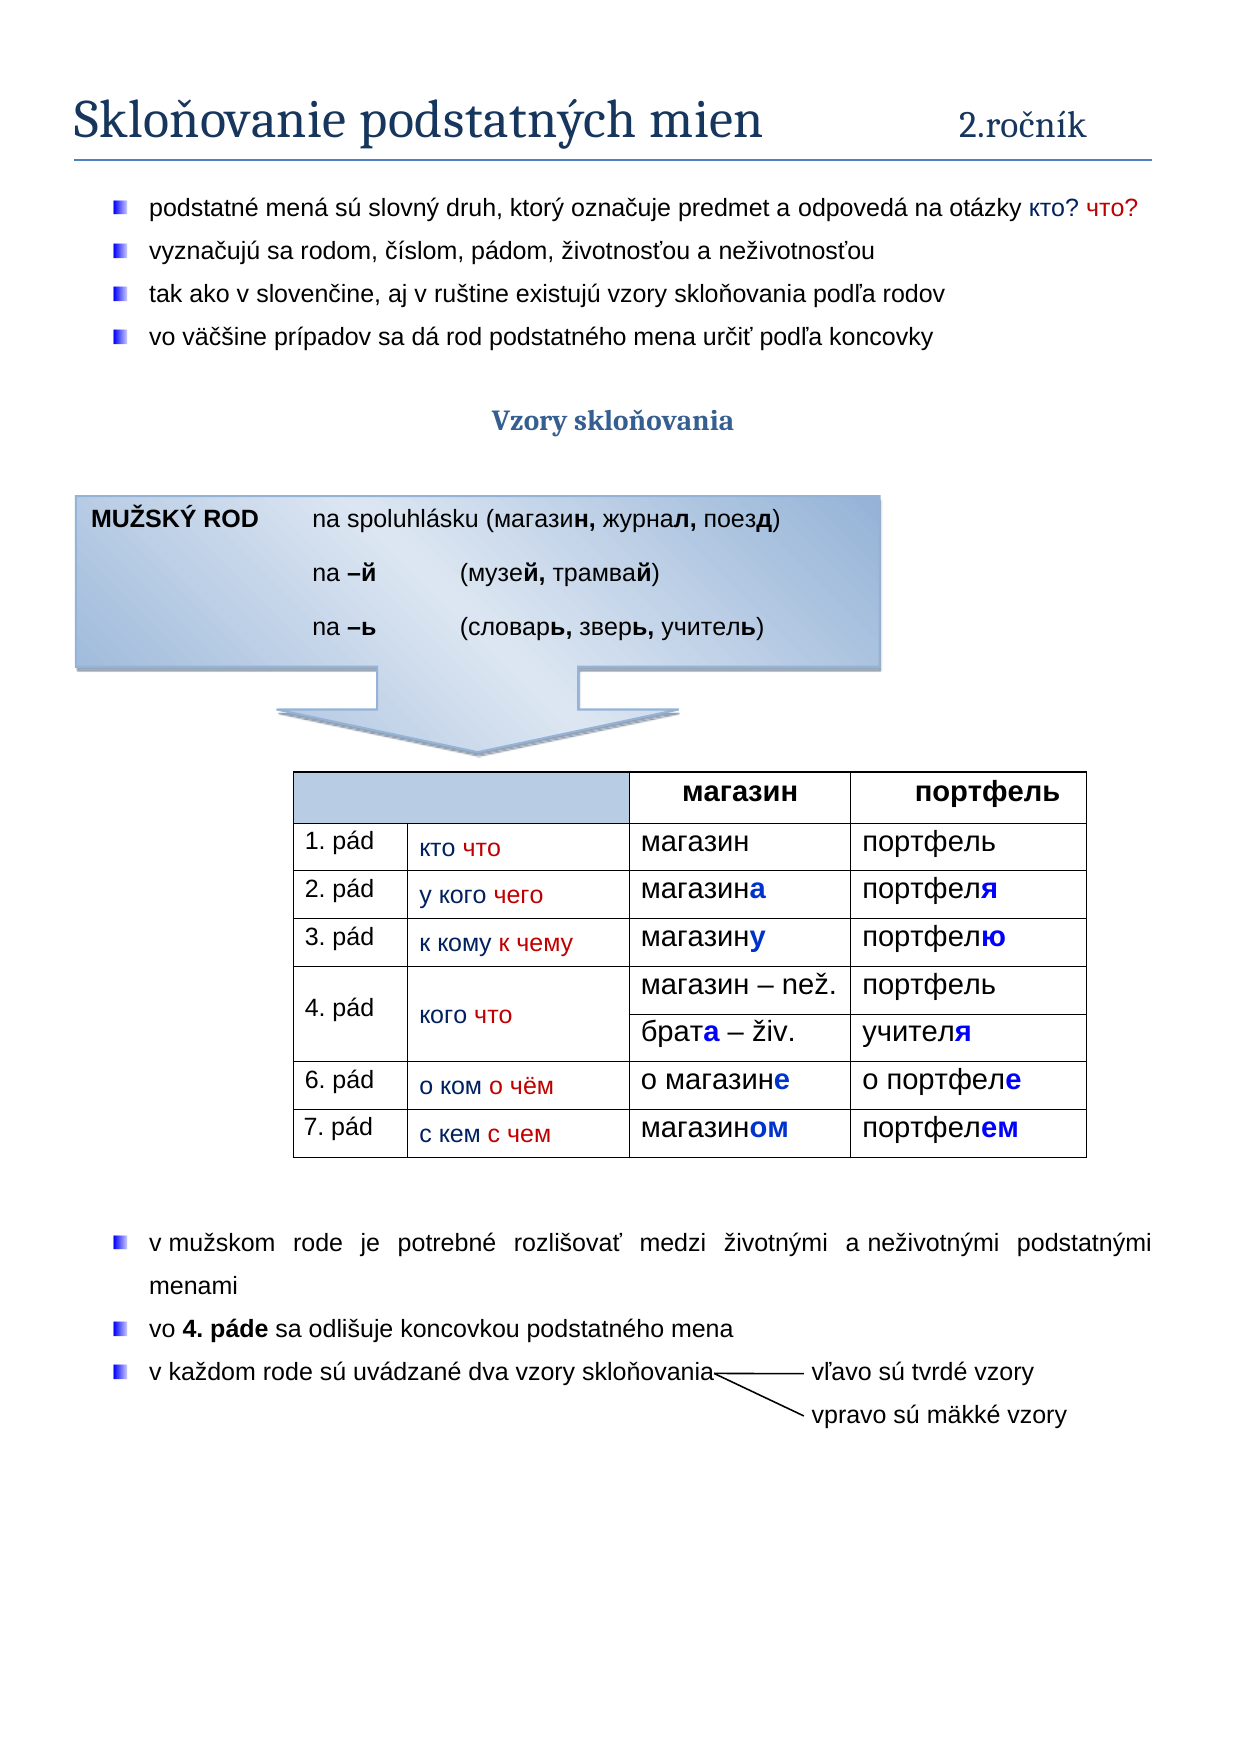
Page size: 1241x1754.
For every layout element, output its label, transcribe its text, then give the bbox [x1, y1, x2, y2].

table_cell о ком о чём [408, 1062, 629, 1109]
picture [112, 1363, 129, 1381]
table_cell магазину [630, 919, 850, 966]
list tak ako v slovenčine, aj v ruštine existujú vzory skloňovania podľa rodov [111, 279, 1152, 308]
table_cell магазина [630, 871, 850, 918]
list podstatné mená sú slovný druh, ktorý označuje predmet a odpovedá na otázky кто? что? [111, 193, 1152, 221]
picture [112, 242, 129, 260]
title Skloňovanie podstatných mien 2.ročník [74, 89, 1152, 159]
table_cell магазином [630, 1110, 850, 1157]
list v mužskom rode je potrebné rozlišovať medzi životnými a neživotnými podstatnými menami [111, 1228, 1152, 1299]
table_cell o поpтфеле [851, 1062, 1086, 1109]
picture [112, 1320, 129, 1338]
table_cell магазин – než. [630, 967, 850, 1013]
table_cell кого что [408, 967, 629, 1061]
subtitle Vzory skloňovania [74, 404, 1152, 437]
table_cell поpтфеля [851, 871, 1086, 918]
table_header магазин [630, 773, 850, 823]
table_cell кто что [408, 824, 629, 870]
table_cell 7. pád [294, 1110, 407, 1157]
picture [112, 1234, 129, 1251]
picture [112, 285, 129, 303]
table_cell поpтфель [851, 824, 1086, 870]
table_cell 2. pád [294, 871, 407, 918]
table_cell 4. pád [294, 967, 407, 1061]
table_cell брата – živ. [630, 1015, 850, 1061]
list vyznačujú sa rodom, číslom, pádom, životnosťou a neživotnosťou [111, 236, 1152, 264]
table_cell учителя [851, 1015, 1086, 1061]
table_cell o магазинe [630, 1062, 850, 1109]
picture [112, 328, 129, 346]
picture [112, 199, 129, 216]
list v každom rode sú uvádzané dva vzory skloňovania vľavo sú tvrdé vzory [111, 1357, 1152, 1386]
list vo väčšine prípadov sa dá rod podstatného mena určiť podľa koncovky [111, 322, 1152, 351]
table_cell 3. pád [294, 919, 407, 966]
table_header [294, 773, 629, 823]
table_cell поpтфель [851, 967, 1086, 1013]
table_cell поpтфелю [851, 919, 1086, 966]
table_cell к кому к чему [408, 919, 629, 966]
table_header поpтфель [851, 773, 1086, 823]
list vpravo sú mäkké vzory [739, 1400, 1152, 1429]
list vo 4. páde sa odlišuje koncovkou podstatného mena [111, 1314, 1152, 1343]
table_cell магазин [630, 824, 850, 870]
table_cell 1. pád [294, 824, 407, 870]
table_cell с кем c чем [408, 1110, 629, 1157]
table_cell 6. pád [294, 1062, 407, 1109]
table_cell поpтфелем [851, 1110, 1086, 1157]
table_cell у кого чего [408, 871, 629, 918]
